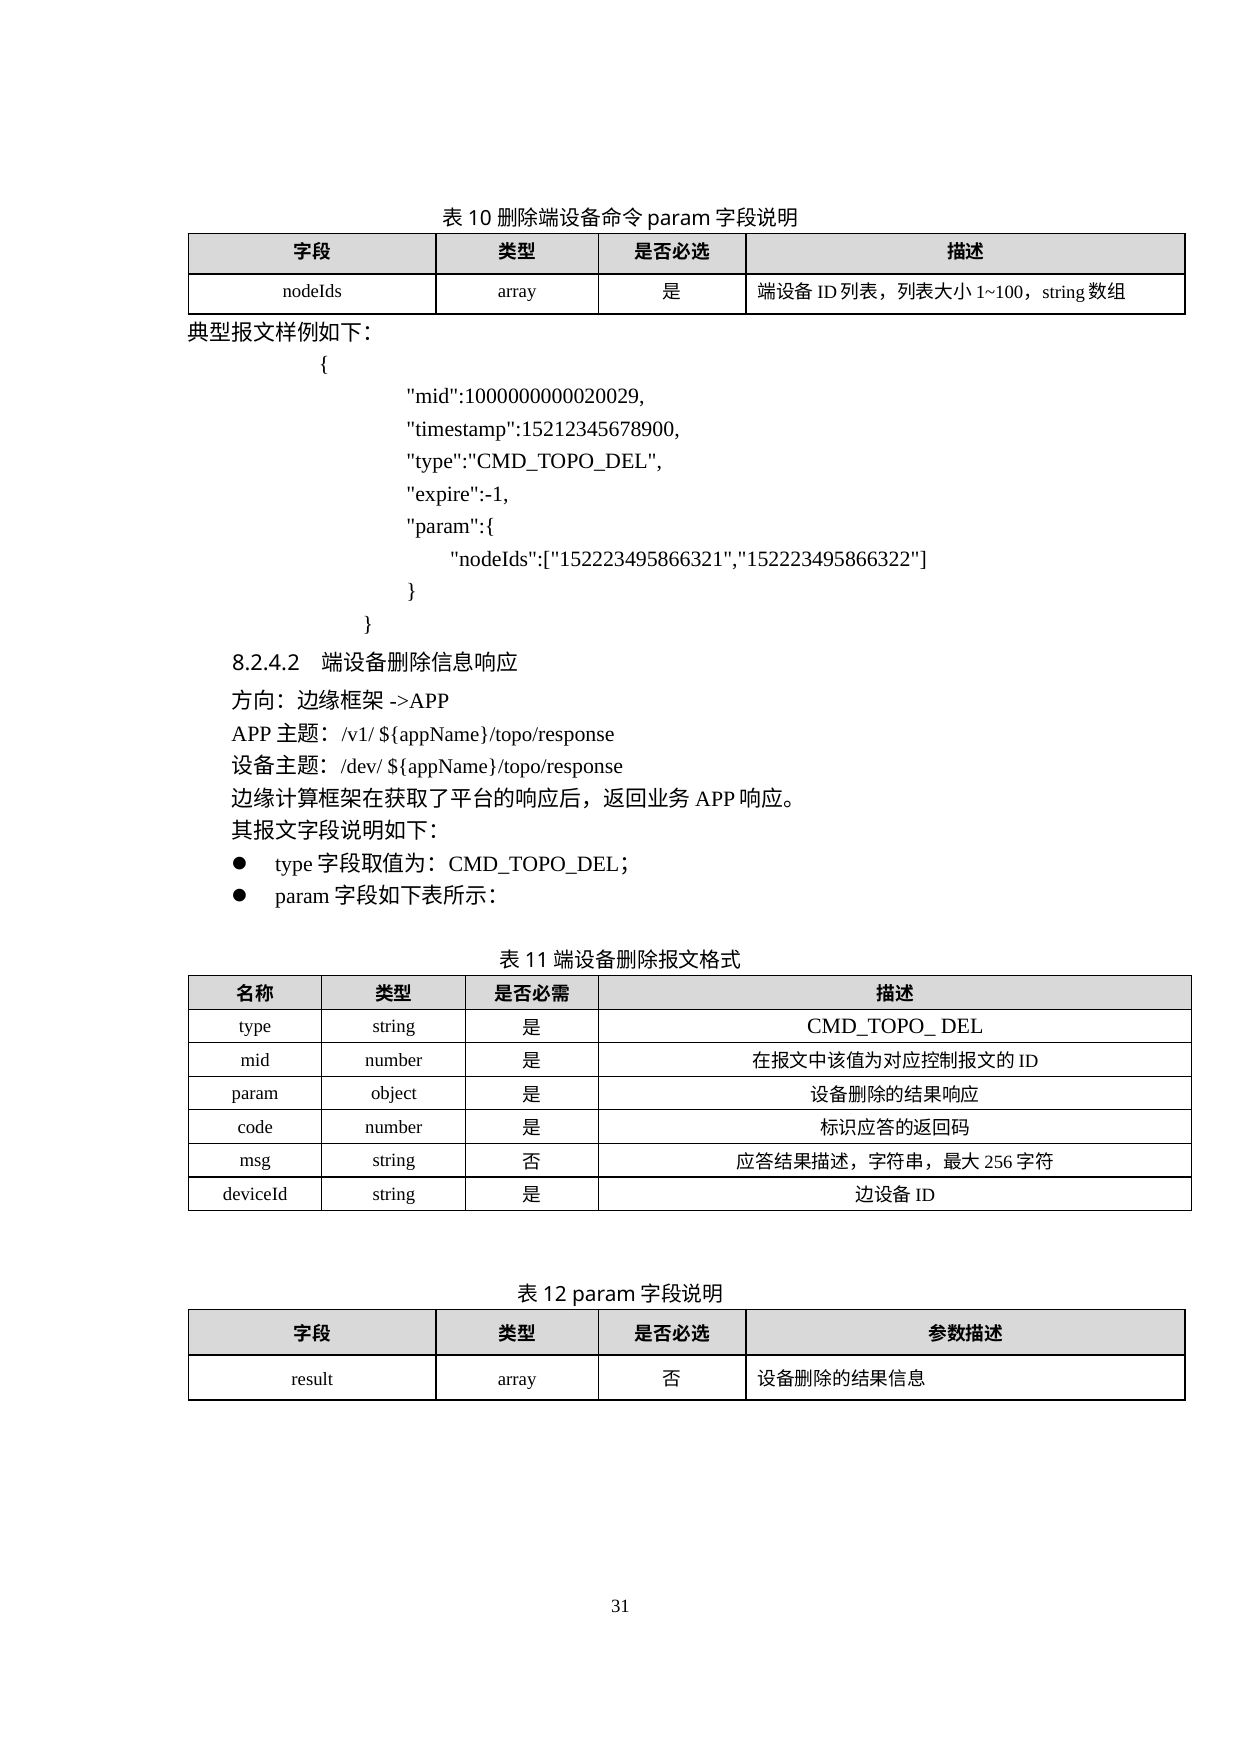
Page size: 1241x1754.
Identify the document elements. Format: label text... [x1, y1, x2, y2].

table_header 描述 [599, 976, 1191, 1009]
table_cell param [189, 1077, 321, 1109]
table_cell 是 [466, 1110, 598, 1143]
table_cell array [437, 275, 598, 313]
text 典型报文样例如下： [187, 315, 1053, 347]
table_cell 是 [466, 1010, 598, 1042]
table_header 字段 [189, 1310, 435, 1354]
table_cell mid [189, 1043, 321, 1076]
table_cell number [322, 1110, 465, 1143]
table_header 类型 [322, 976, 465, 1009]
table_cell 是 [599, 275, 745, 313]
text 表 12 param字段说明 [187, 1276, 1053, 1308]
table_header 描述 [747, 234, 1184, 273]
table_cell number [322, 1043, 465, 1076]
table_cell 是 [466, 1178, 598, 1210]
table_cell 标识应答的返回码 [599, 1110, 1191, 1143]
table_cell 边设备ID [599, 1178, 1191, 1210]
table_cell 是 [466, 1043, 598, 1076]
table_cell string [322, 1178, 465, 1210]
text 设备主题：/dev/ ${appName}/topo/response [187, 748, 1053, 780]
table_cell string [322, 1010, 465, 1042]
text 方向：边缘框架 ->APP [187, 683, 1053, 715]
text "type":"CMD_TOPO_DEL", [319, 445, 1053, 477]
table_header 是否必选 [599, 1310, 745, 1354]
text { [319, 347, 1053, 380]
text "nodeIds":["152223495866321","152223495866322"] [319, 542, 1053, 575]
table_header 是否必选 [599, 234, 745, 273]
table_header 字段 [189, 234, 435, 273]
table_cell result [189, 1356, 435, 1399]
text "param":{ [319, 510, 1053, 542]
text 其报文字段说明如下： [187, 813, 1053, 845]
table_cell 否 [599, 1356, 745, 1399]
table_header 参数描述 [747, 1310, 1184, 1354]
table_cell nodeIds [189, 275, 435, 313]
table_cell 应答结果描述，字符串，最大256字符 [599, 1144, 1191, 1176]
table_cell CMD_TOPO_ DEL [599, 1010, 1191, 1042]
table_header 名称 [189, 976, 321, 1009]
table_cell 端设备ID列表，列表大小1~100，string数组 [747, 275, 1184, 313]
table_cell 否 [466, 1144, 598, 1176]
list type字段取值为：CMD_TOPO_DEL； [231, 845, 1053, 878]
table_header 类型 [437, 234, 598, 273]
text } [319, 575, 1053, 607]
table_cell object [322, 1077, 465, 1109]
table_cell code [189, 1110, 321, 1143]
table_cell type [189, 1010, 321, 1042]
table_cell 设备删除的结果响应 [599, 1077, 1191, 1109]
list param字段如下表所示： [231, 878, 1053, 910]
text } [319, 607, 1053, 640]
text APP主题：/v1/ ${appName}/topo/response [187, 715, 1053, 748]
text 边缘计算框架在获取了平台的响应后，返回业务APP响应。 [187, 780, 1053, 813]
table_cell deviceId [189, 1178, 321, 1210]
table_cell array [437, 1356, 598, 1399]
table_cell string [322, 1144, 465, 1176]
text "mid":1000000000020029, [319, 380, 1053, 412]
table_cell 在报文中该值为对应控制报文的ID [599, 1043, 1191, 1076]
list 端设备删除信息响应 [232, 645, 1053, 677]
text "expire":-1, [319, 477, 1053, 510]
text "timestamp":15212345678900, [319, 412, 1053, 445]
table_header 是否必需 [466, 976, 598, 1009]
text 表 10 删除端设备命令param字段说明 [187, 200, 1053, 232]
table_cell 是 [466, 1077, 598, 1109]
table_cell msg [189, 1144, 321, 1176]
text 表 11 端设备删除报文格式 [187, 943, 1053, 975]
table_header 类型 [437, 1310, 598, 1354]
table_cell 设备删除的结果信息 [747, 1356, 1184, 1399]
